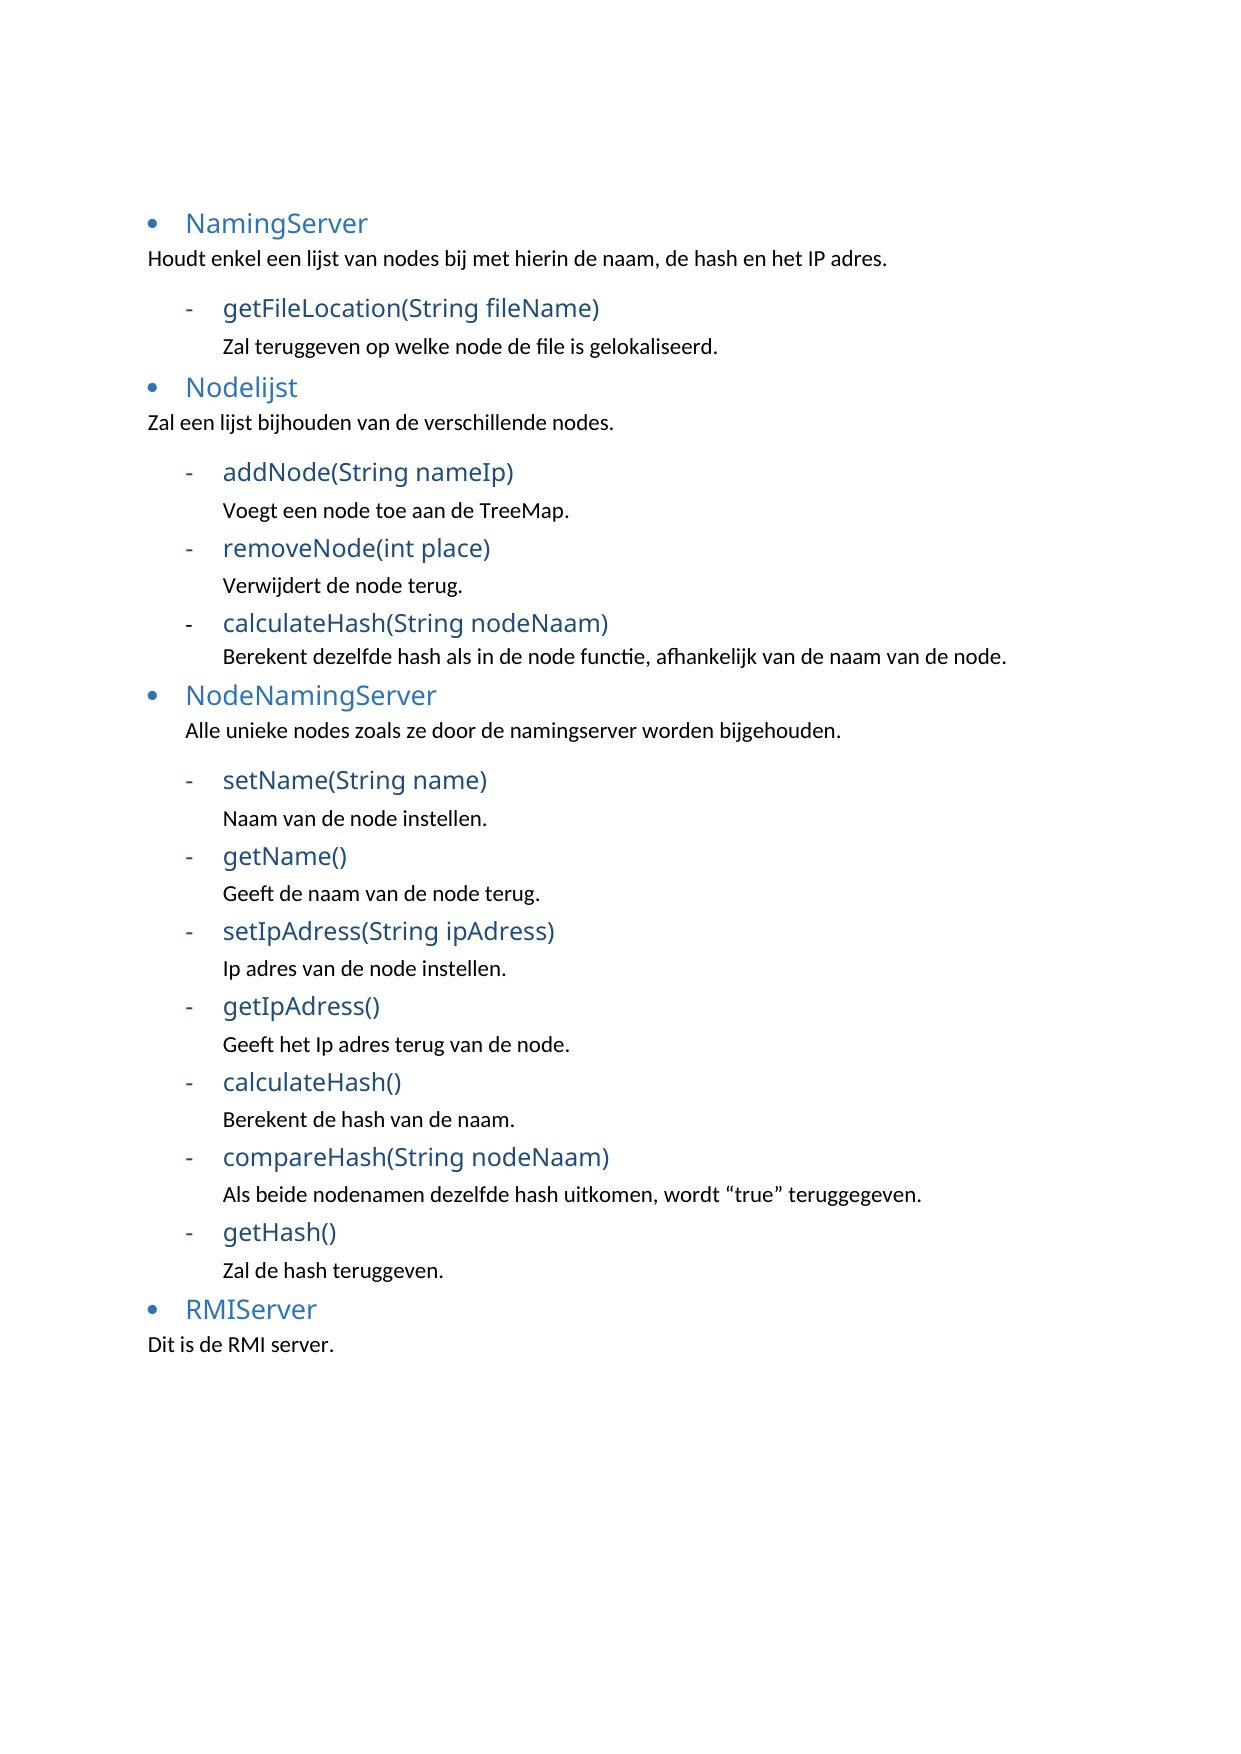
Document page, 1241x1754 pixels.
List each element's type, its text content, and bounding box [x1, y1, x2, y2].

subtitle Nodelijst [148, 368, 1093, 405]
subtitle Geeft het Ip adres terug van de node. [223, 1030, 1093, 1058]
subtitle getIpAdress() [185, 989, 1093, 1023]
text Alle unieke nodes zoals ze door de namingserver worden bijgehouden. [185, 716, 1093, 744]
text Houdt enkel een lijst van nodes bij met hierin de naam, de hash en het IP adres. [148, 244, 1093, 272]
subtitle calculateHash() [185, 1064, 1093, 1098]
subtitle getHash() [185, 1215, 1093, 1249]
subtitle RMIServer [148, 1291, 1093, 1328]
subtitle NodeNamingServer [148, 676, 1093, 713]
subtitle compareHash(String nodeNaam) [185, 1139, 1093, 1174]
subtitle addNode(String nameIp) [185, 455, 1093, 489]
text Dit is de RMI server. [148, 1331, 1093, 1358]
subtitle NamingServer [148, 204, 1093, 241]
subtitle Ip adres van de node instellen. [223, 954, 1093, 983]
subtitle Voegt een node toe aan de TreeMap. [223, 496, 1093, 524]
subtitle setName(String name) [185, 763, 1093, 797]
subtitle Verwijdert de node terug. [223, 571, 1093, 599]
subtitle calculateHash(String nodeNaam) Berekent dezelfde hash als in de node functie, afhankelijk van de naam van de node. [185, 606, 1093, 670]
subtitle Geeft de naam van de node terug. [223, 879, 1093, 907]
text Zal een lijst bijhouden van de verschillende nodes. [148, 408, 1093, 436]
subtitle Berekent de hash van de naam. [223, 1105, 1093, 1133]
subtitle getName() [185, 838, 1093, 872]
subtitle Naam van de node instellen. [223, 804, 1093, 832]
subtitle getFileLocation(String fileName) Zal teruggeven op welke node de file is gelokaliseerd. [185, 291, 1093, 362]
subtitle Zal de hash teruggeven. [223, 1256, 1093, 1284]
subtitle Als beide nodenamen dezelfde hash uitkomen, wordt “true” teruggegeven. [223, 1181, 1093, 1208]
subtitle removeNode(int place) [185, 530, 1093, 564]
subtitle setIpAdress(String ipAdress) [185, 914, 1093, 948]
